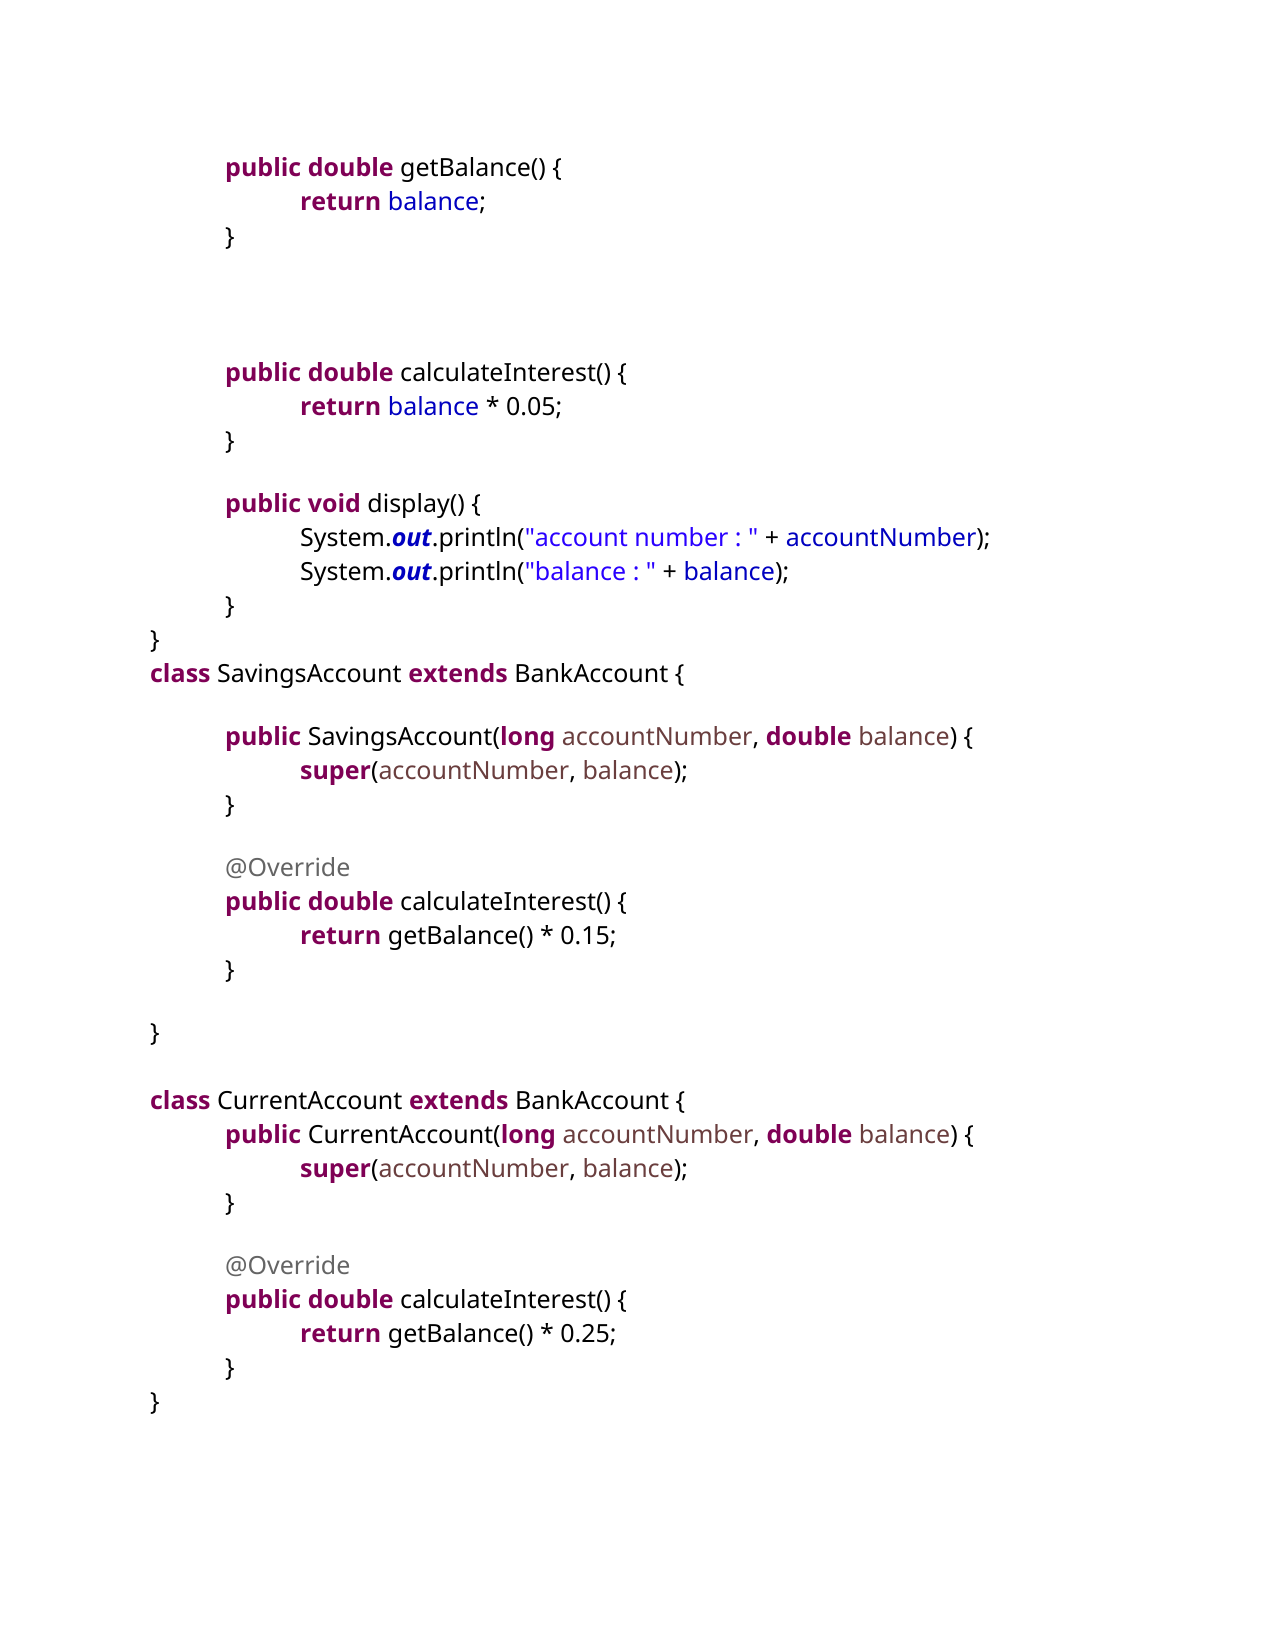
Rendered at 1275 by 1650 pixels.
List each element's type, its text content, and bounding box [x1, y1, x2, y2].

text return balance * 0.05; [150, 388, 1125, 422]
text public double calculateInterest() { [150, 354, 1125, 388]
text @Override [150, 849, 1125, 883]
text System.out.println("account number : " + accountNumber); [150, 519, 1125, 553]
text super(accountNumber, balance); [150, 752, 1125, 787]
text return getBalance() * 0.25; [150, 1316, 1125, 1350]
text } [150, 622, 1125, 656]
text return balance; [150, 184, 1125, 218]
text } [150, 218, 1125, 252]
text public SavingsAccount(long accountNumber, double balance) { [150, 718, 1125, 752]
text public double calculateInterest() { [150, 1282, 1125, 1316]
text } [150, 1014, 1125, 1048]
text } [150, 787, 1125, 821]
text return getBalance() * 0.15; [150, 917, 1125, 952]
text } [150, 587, 1125, 622]
text System.out.println("balance : " + balance); [150, 553, 1125, 587]
text } [150, 1350, 1125, 1384]
text } [150, 422, 1125, 457]
text } [150, 952, 1125, 986]
text public void display() { [150, 485, 1125, 519]
text public CurrentAccount(long accountNumber, double balance) { [150, 1117, 1125, 1151]
text public double calculateInterest() { [150, 883, 1125, 917]
text class SavingsAccount extends BankAccount { [150, 656, 1125, 690]
text class CurrentAccount extends BankAccount { [150, 1082, 1125, 1117]
text } [150, 1185, 1125, 1219]
text super(accountNumber, balance); [150, 1151, 1125, 1185]
text public double getBalance() { [150, 150, 1125, 184]
text @Override [150, 1247, 1125, 1282]
text } [150, 1384, 1125, 1418]
